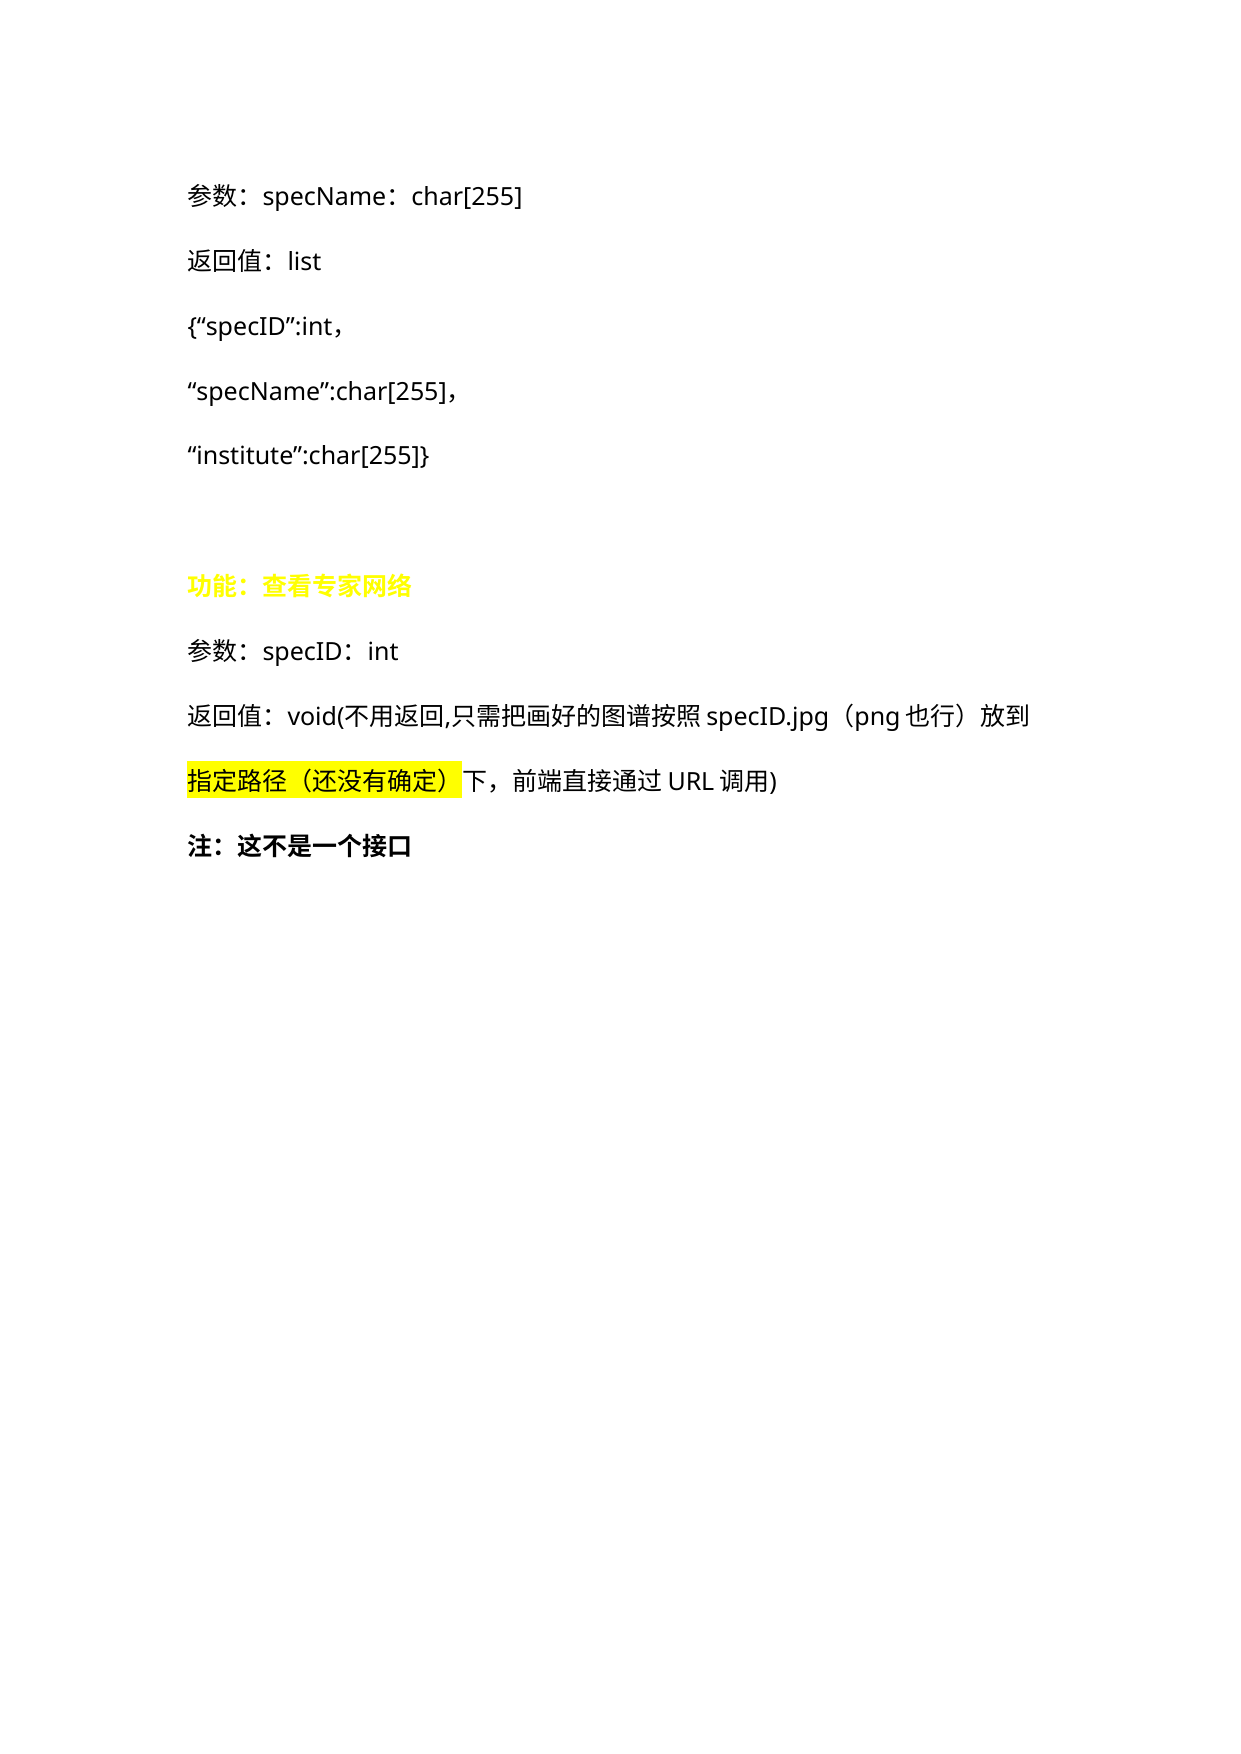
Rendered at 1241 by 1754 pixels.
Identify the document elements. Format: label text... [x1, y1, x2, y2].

text {“specID”:int， [187, 292, 1053, 357]
text 返回值：list [187, 227, 1053, 292]
text 返回值：void(不用返回,只需把画好的图谱按照specID.jpg（png也行）放到指定路径（还没有确定）下，前端直接通过URL调用) [187, 682, 1053, 812]
text “institute”:char[255]} [187, 422, 1053, 487]
text 功能：查看专家网络 [187, 552, 1053, 617]
text 注：这不是一个接口 [187, 812, 1053, 877]
text 参数：specName：char[255] [187, 162, 1053, 227]
text “specName”:char[255]， [187, 357, 1053, 422]
text 参数：specID：int [187, 617, 1053, 682]
